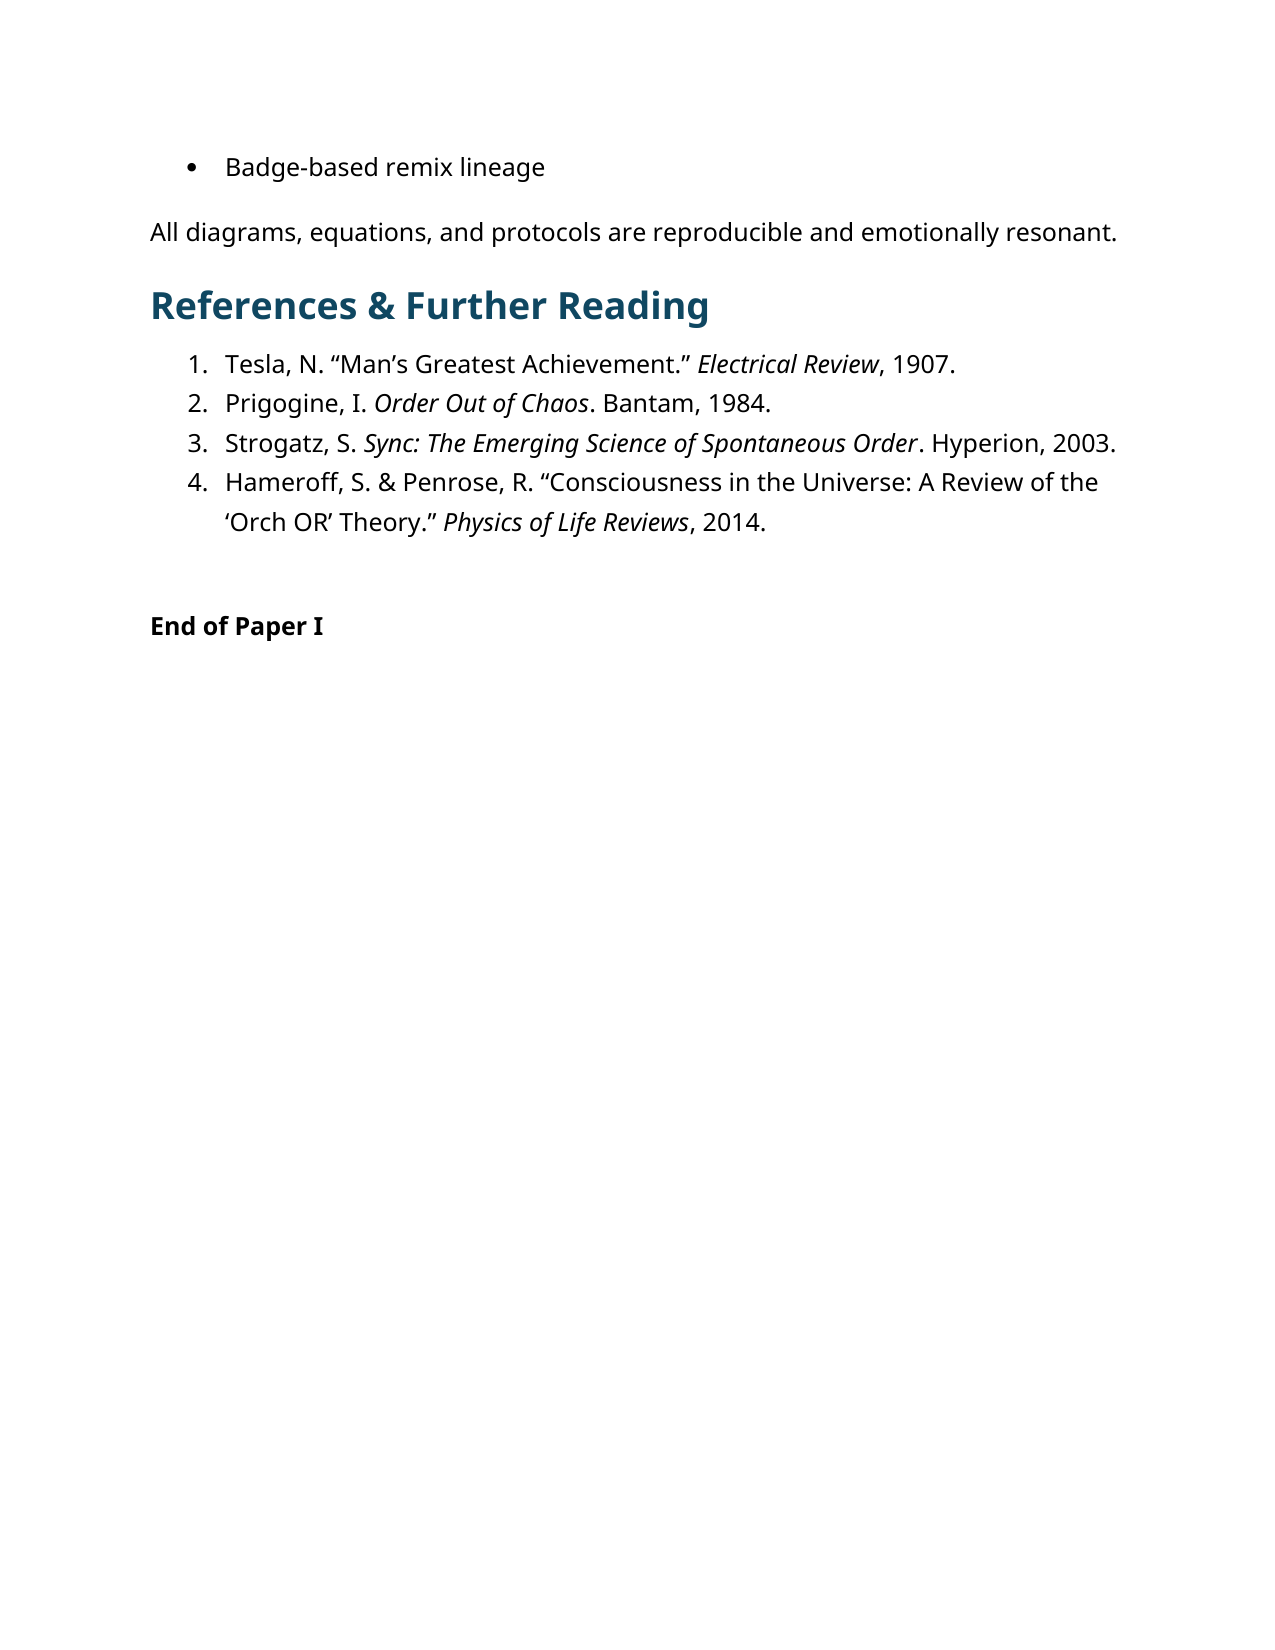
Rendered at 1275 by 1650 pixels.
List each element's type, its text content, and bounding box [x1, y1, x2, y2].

list Strogatz, S. Sync: The Emerging Science of Spontaneous Order. Hyperion, 2003. [187, 425, 1125, 459]
list Prigogine, I. Order Out of Chaos. Bantam, 1984. [187, 386, 1125, 420]
subtitle References & Further Reading [150, 279, 1125, 330]
text All diagrams, equations, and protocols are reproducible and emotionally resonant. [150, 214, 1125, 248]
text End of Paper I [150, 608, 1125, 642]
list Tesla, N. “Man’s Greatest Achievement.” Electrical Review, 1907. [187, 346, 1125, 381]
list Badge-based remix lineage [187, 150, 1125, 184]
list Hameroff, S. & Penrose, R. “Consciousness in the Universe: A Review of the ‘Orch OR’ Theory.” Physics of Life Reviews, 2014. [187, 465, 1125, 538]
